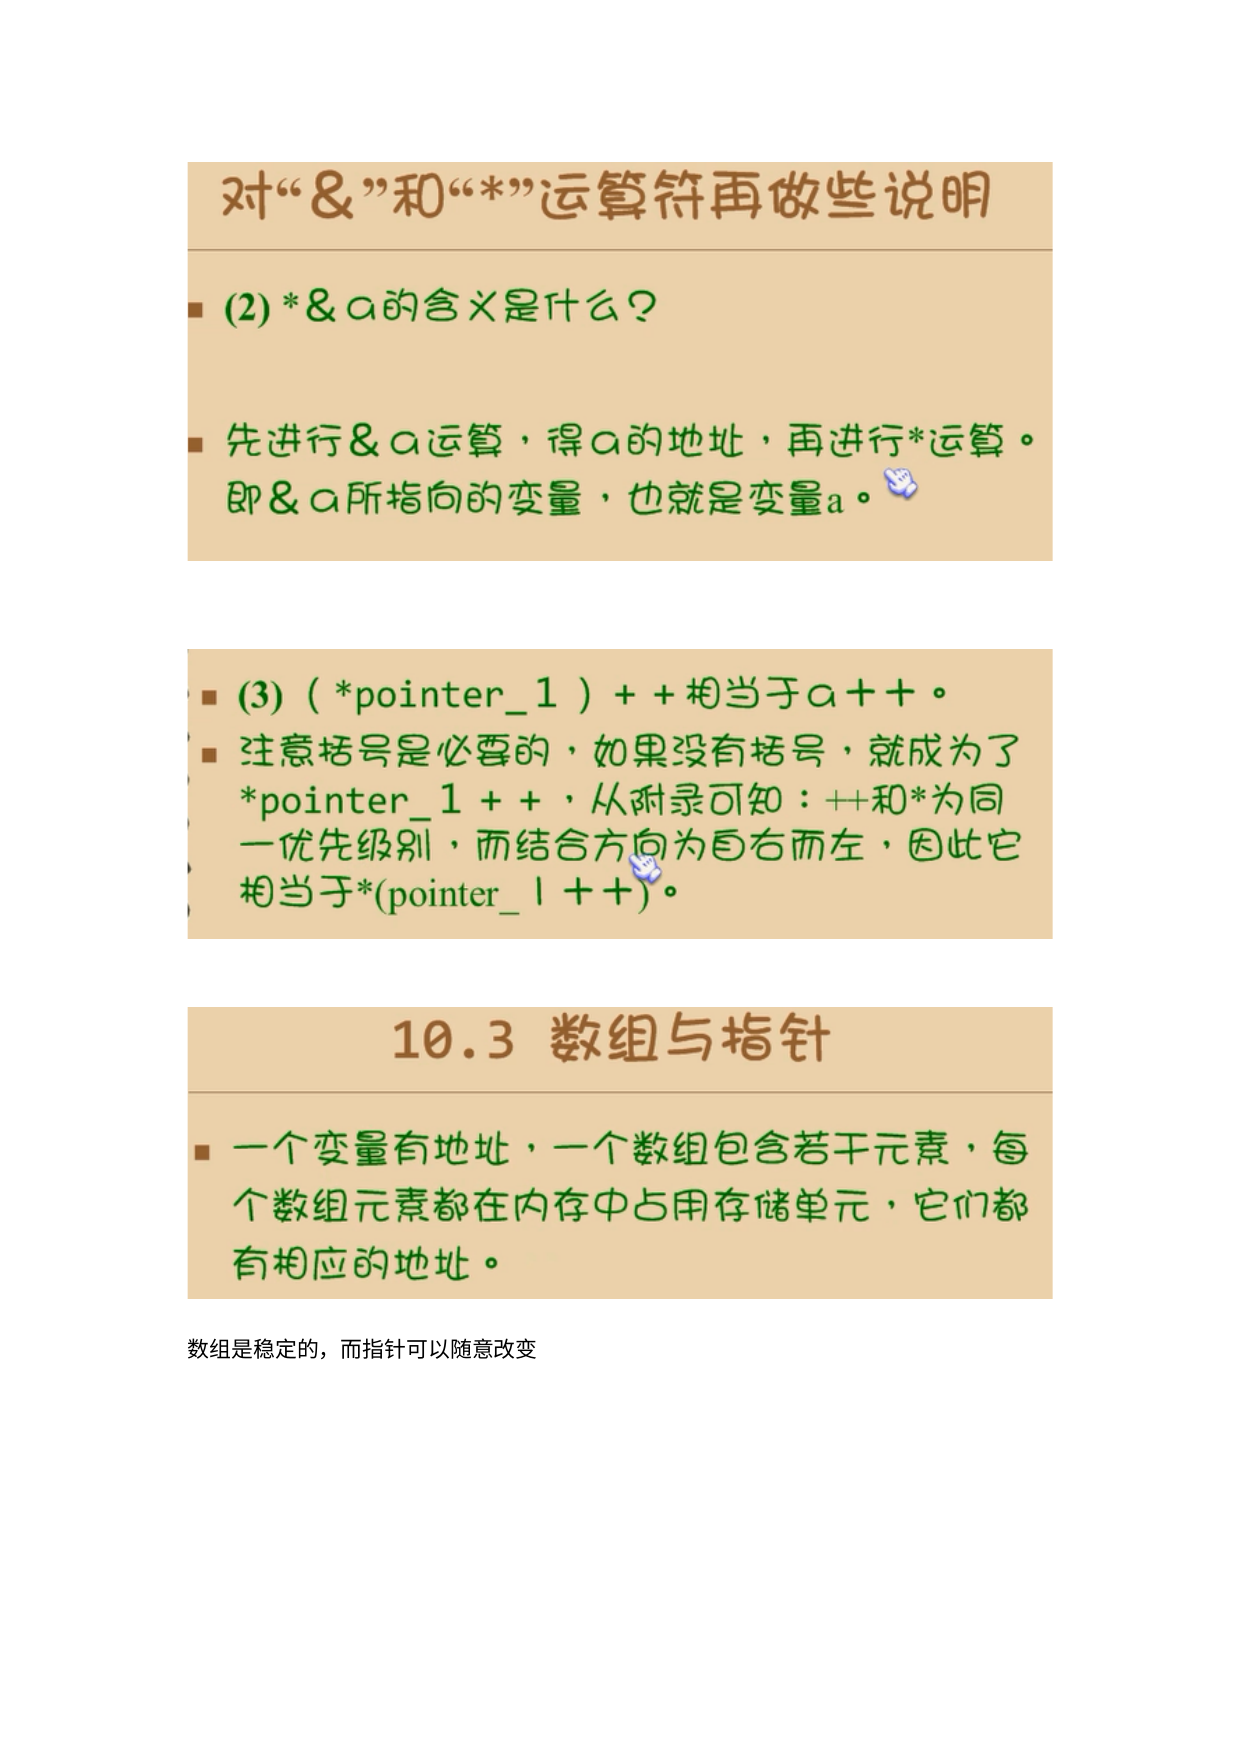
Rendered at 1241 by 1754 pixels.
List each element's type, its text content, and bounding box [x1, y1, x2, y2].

picture [187, 649, 1053, 939]
picture [187, 162, 1053, 561]
picture [187, 1007, 1053, 1299]
text 数组是稳定的，而指针可以随意改变 [187, 1332, 1053, 1364]
